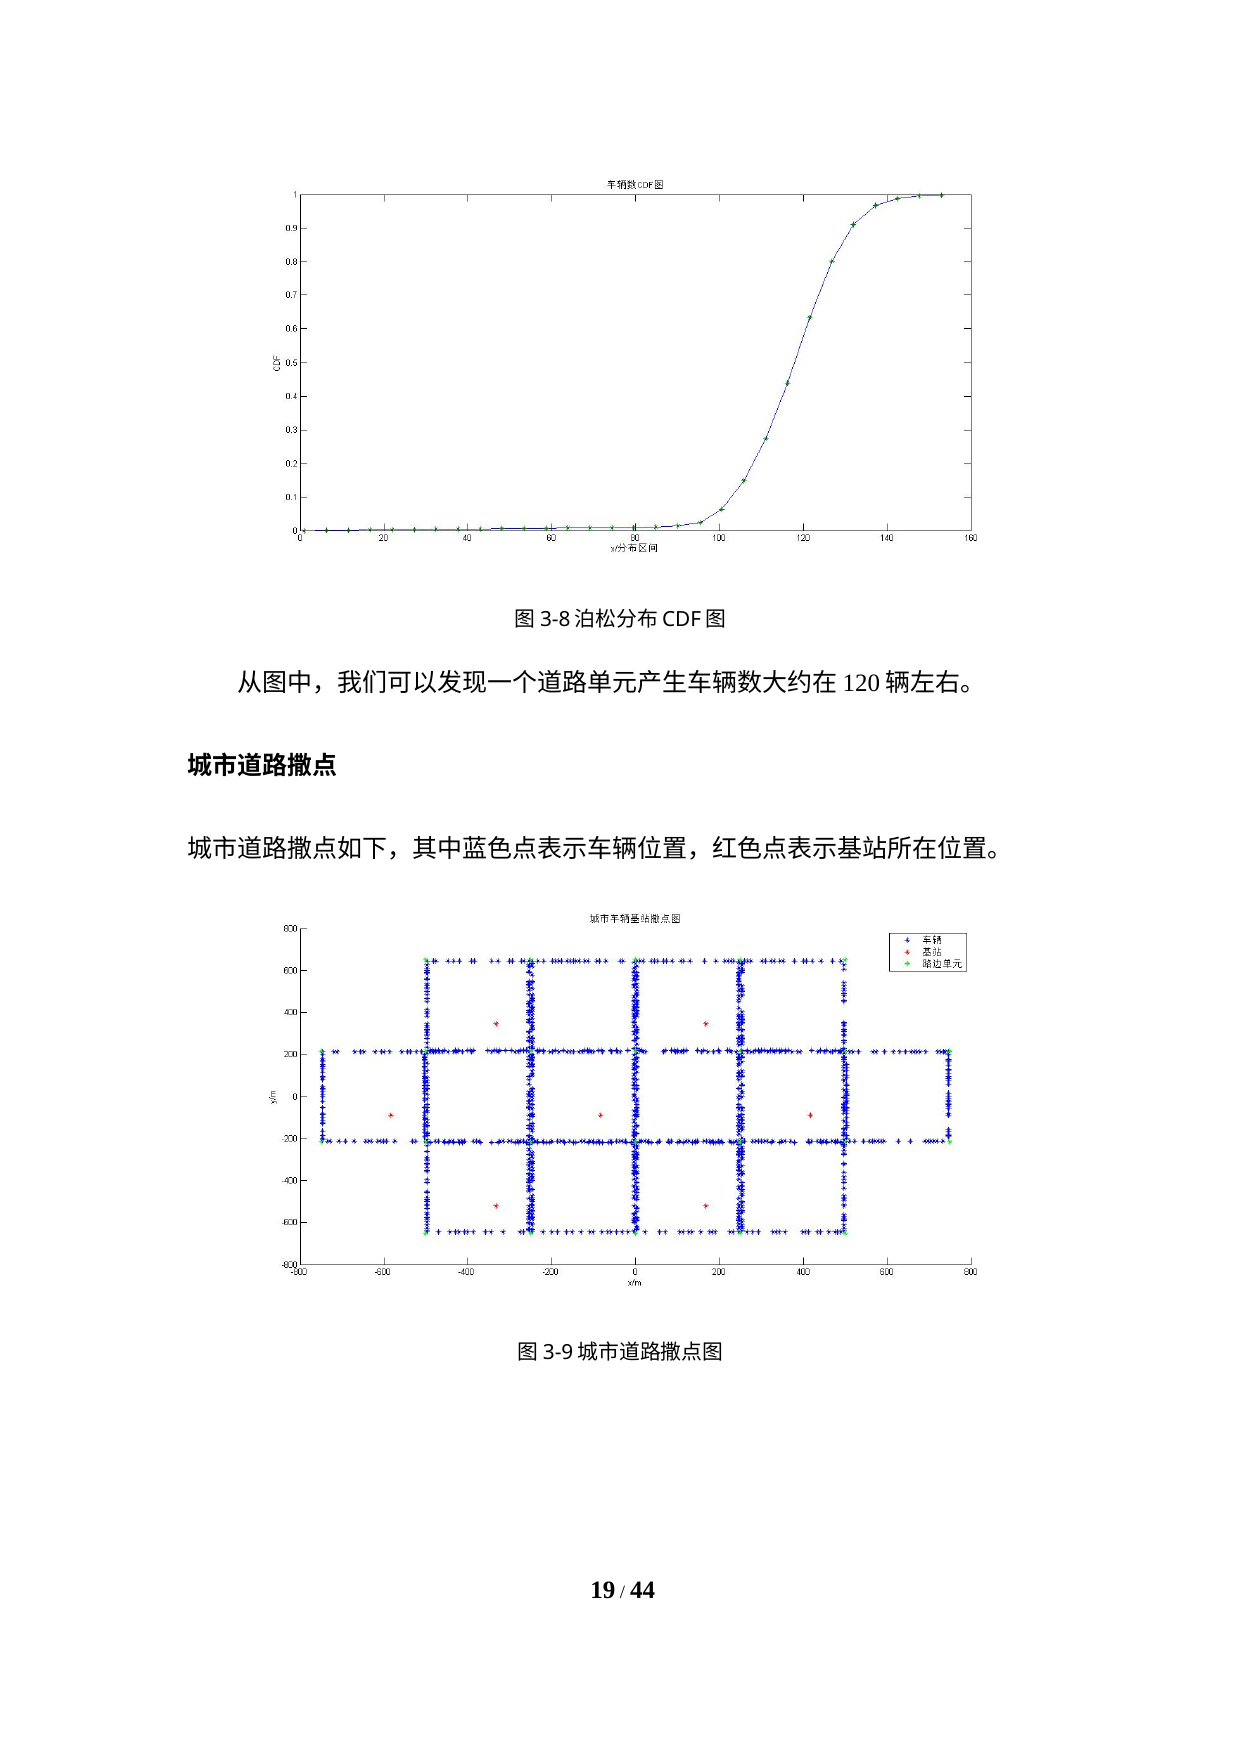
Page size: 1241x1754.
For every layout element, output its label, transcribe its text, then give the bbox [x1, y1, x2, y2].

text 图 3-9城市道路撒点图 [187, 1334, 1053, 1367]
picture [187, 163, 1053, 576]
text 图 3-8泊松分布CDF图 [187, 601, 1053, 633]
text 城市道路撒点 [187, 731, 1053, 796]
picture [187, 897, 1053, 1310]
text 从图中，我们可以发现一个道路单元产生车辆数大约在120辆左右。 [187, 648, 1053, 713]
text 城市道路撒点如下，其中蓝色点表示车辆位置，红色点表示基站所在位置。 [187, 814, 1053, 879]
